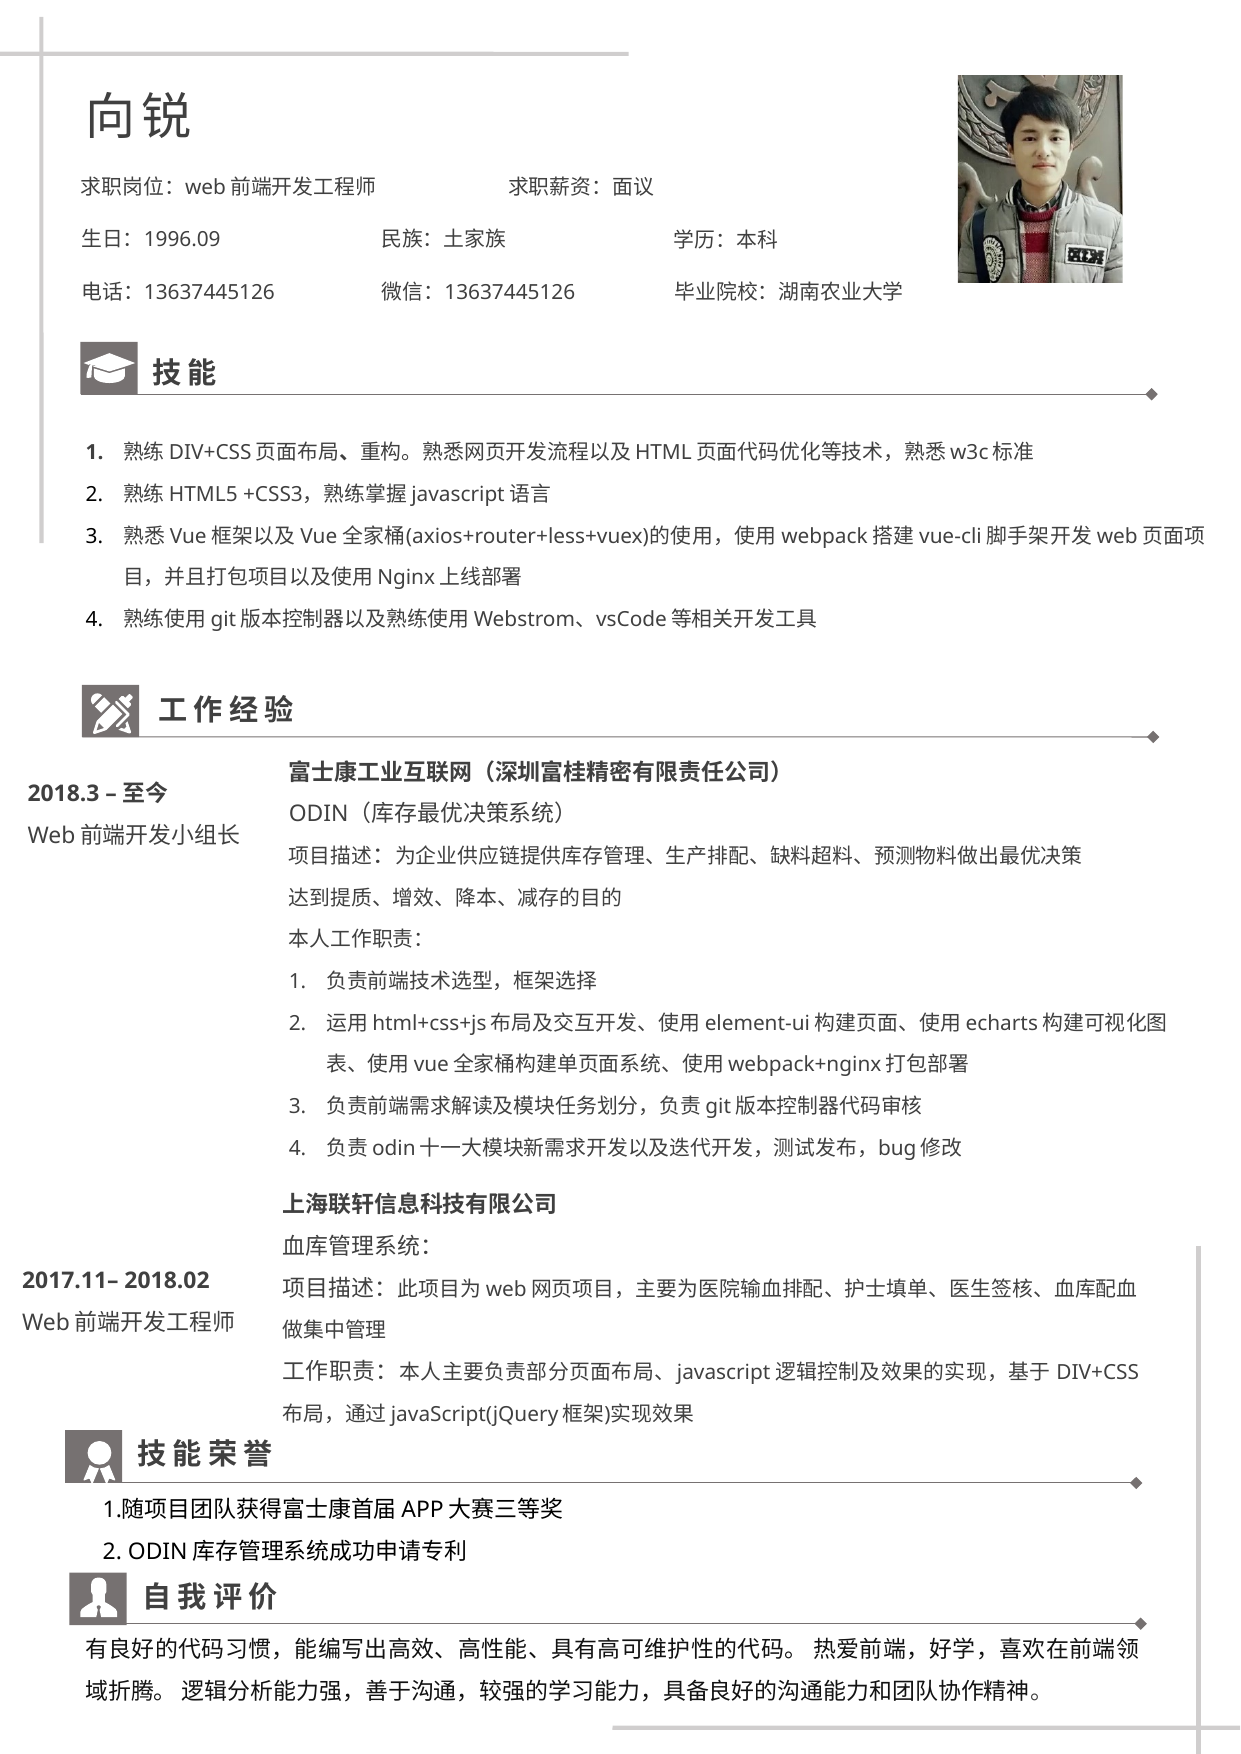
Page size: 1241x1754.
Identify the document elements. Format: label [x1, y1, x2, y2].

picture [957, 75, 1123, 283]
